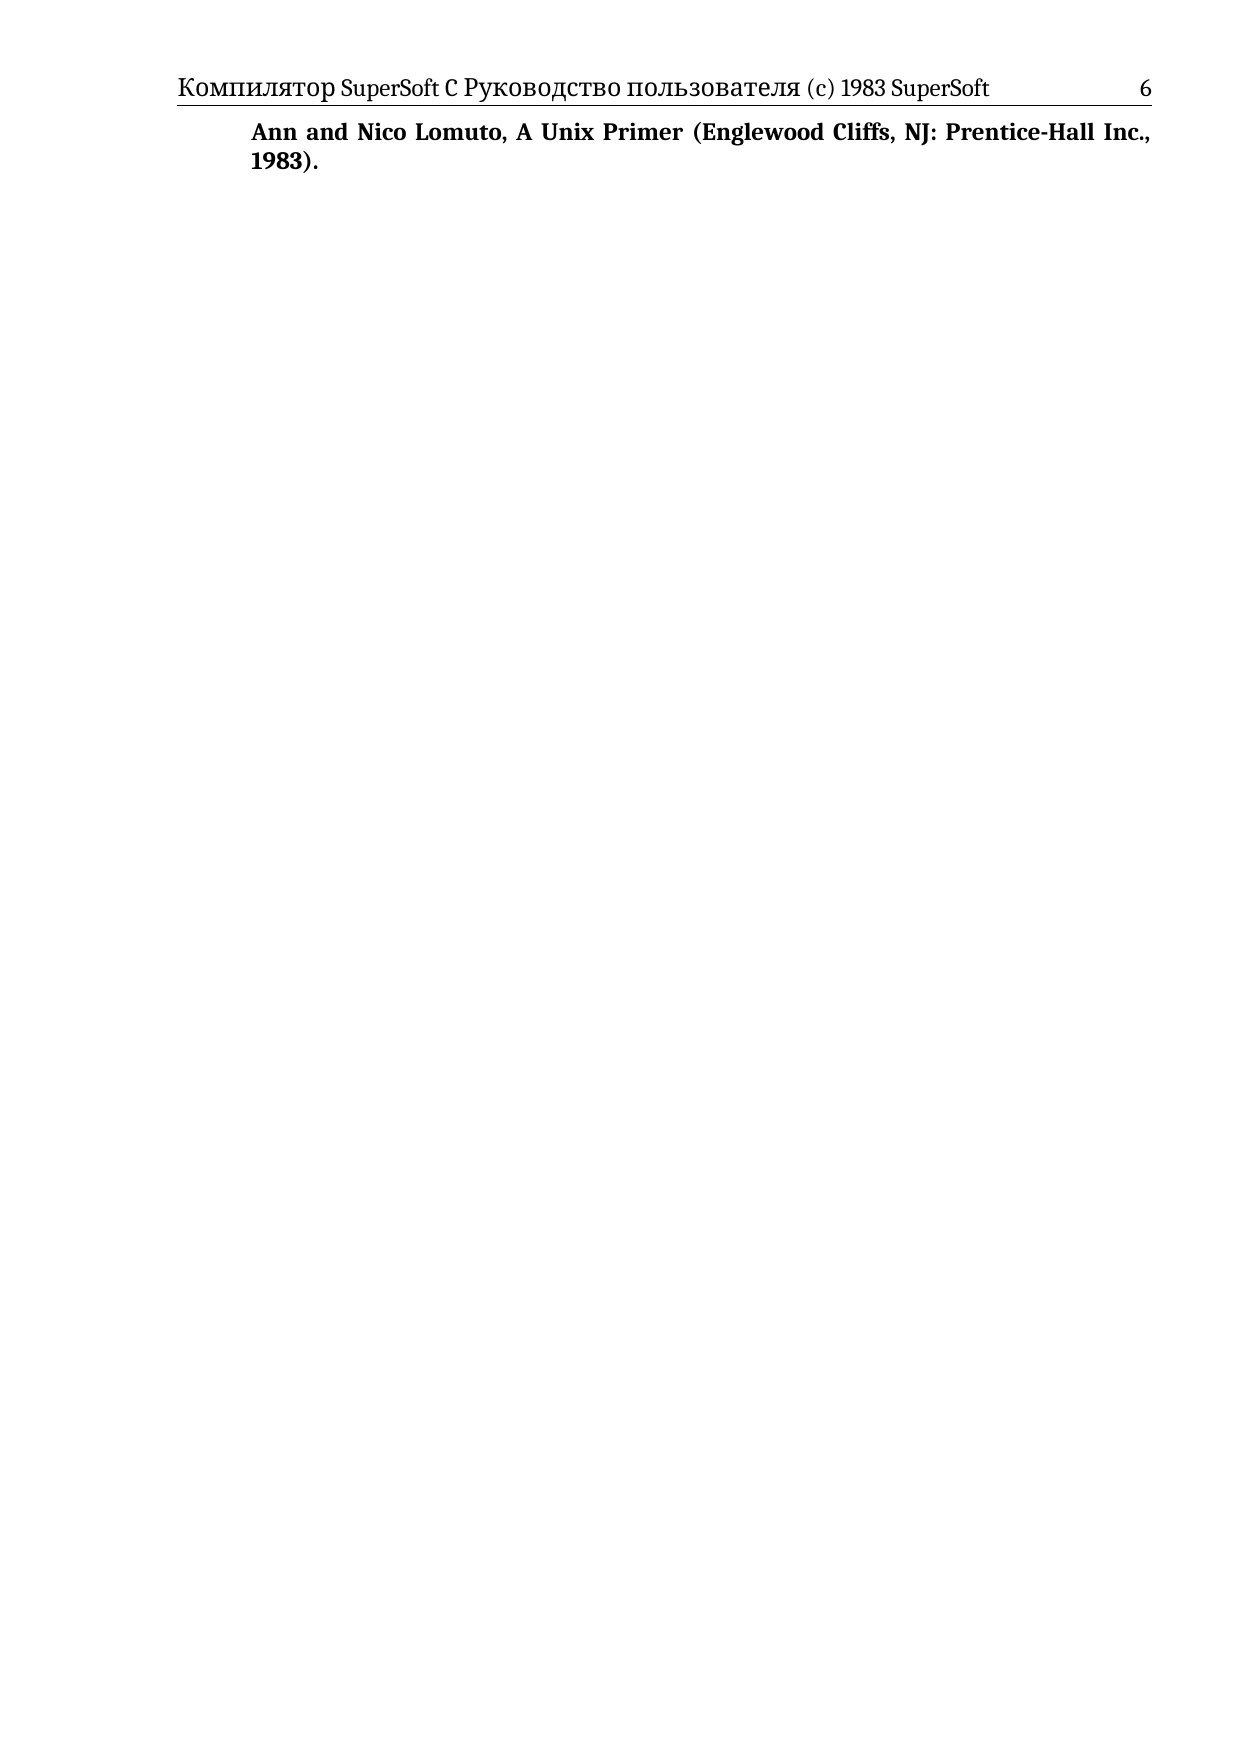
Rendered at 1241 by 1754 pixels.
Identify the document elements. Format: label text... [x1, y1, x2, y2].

text Ann and Nico Lomuto, A Unix Primer (Englewood Cliffs, NJ: Prentice-Hall Inc., 1983). [251, 118, 1152, 176]
